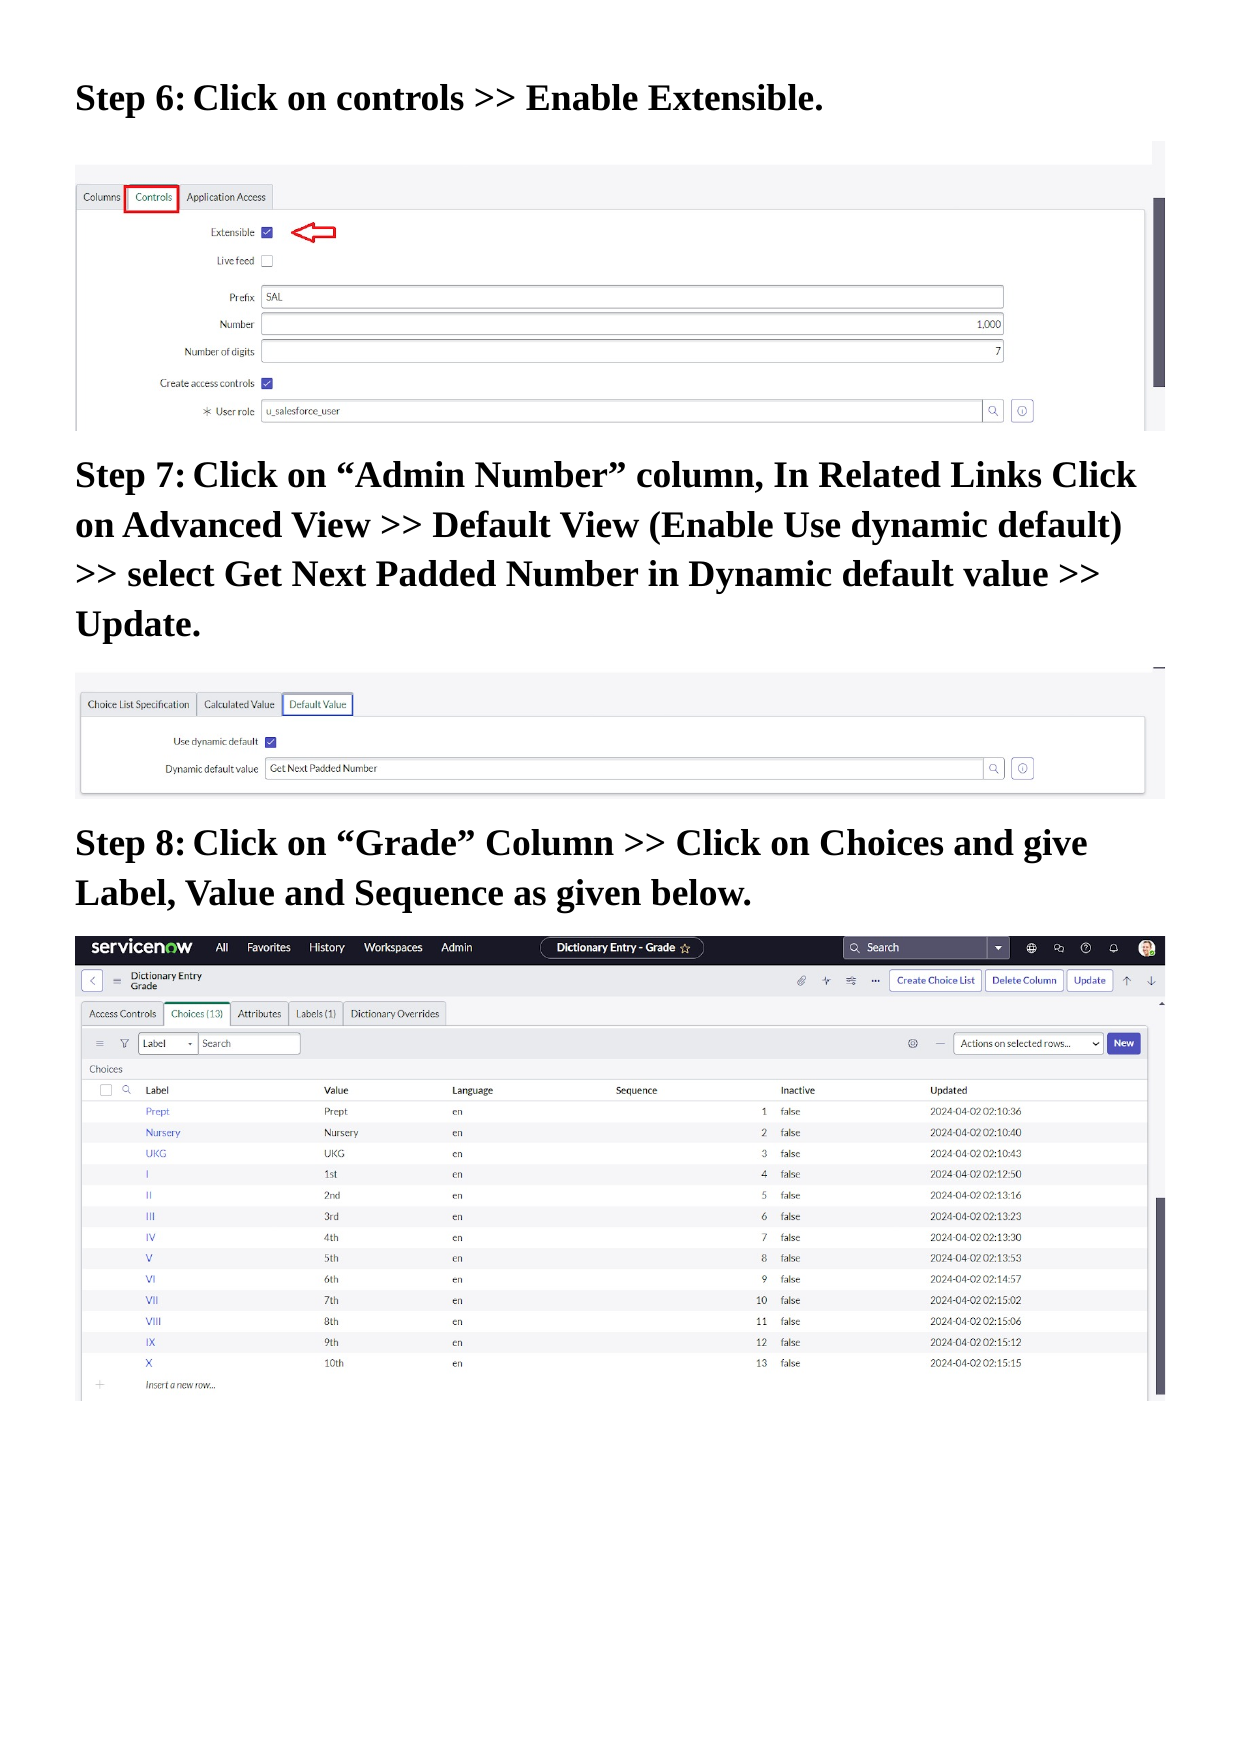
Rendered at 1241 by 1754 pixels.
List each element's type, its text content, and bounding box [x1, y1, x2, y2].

text Step 7: Click on “Admin Number” column, In Related Links Click on Advanced View >> Default View (Enable Use dynamic default) >> select Get Next Padded Number in Dynamic default value >> Update. [75, 453, 1165, 644]
text Step 8: Click on “Grade” Column >> Click on Choices and give Label, Value and Sequence as given below. [75, 821, 1165, 913]
picture [75, 141, 1166, 431]
picture [75, 667, 1166, 799]
text Step 6: Click on controls >> Enable Extensible. [219, 75, 1165, 118]
picture [75, 936, 1166, 1401]
text Step 6: Click on controls >> Enable Extensible. [75, 75, 192, 118]
